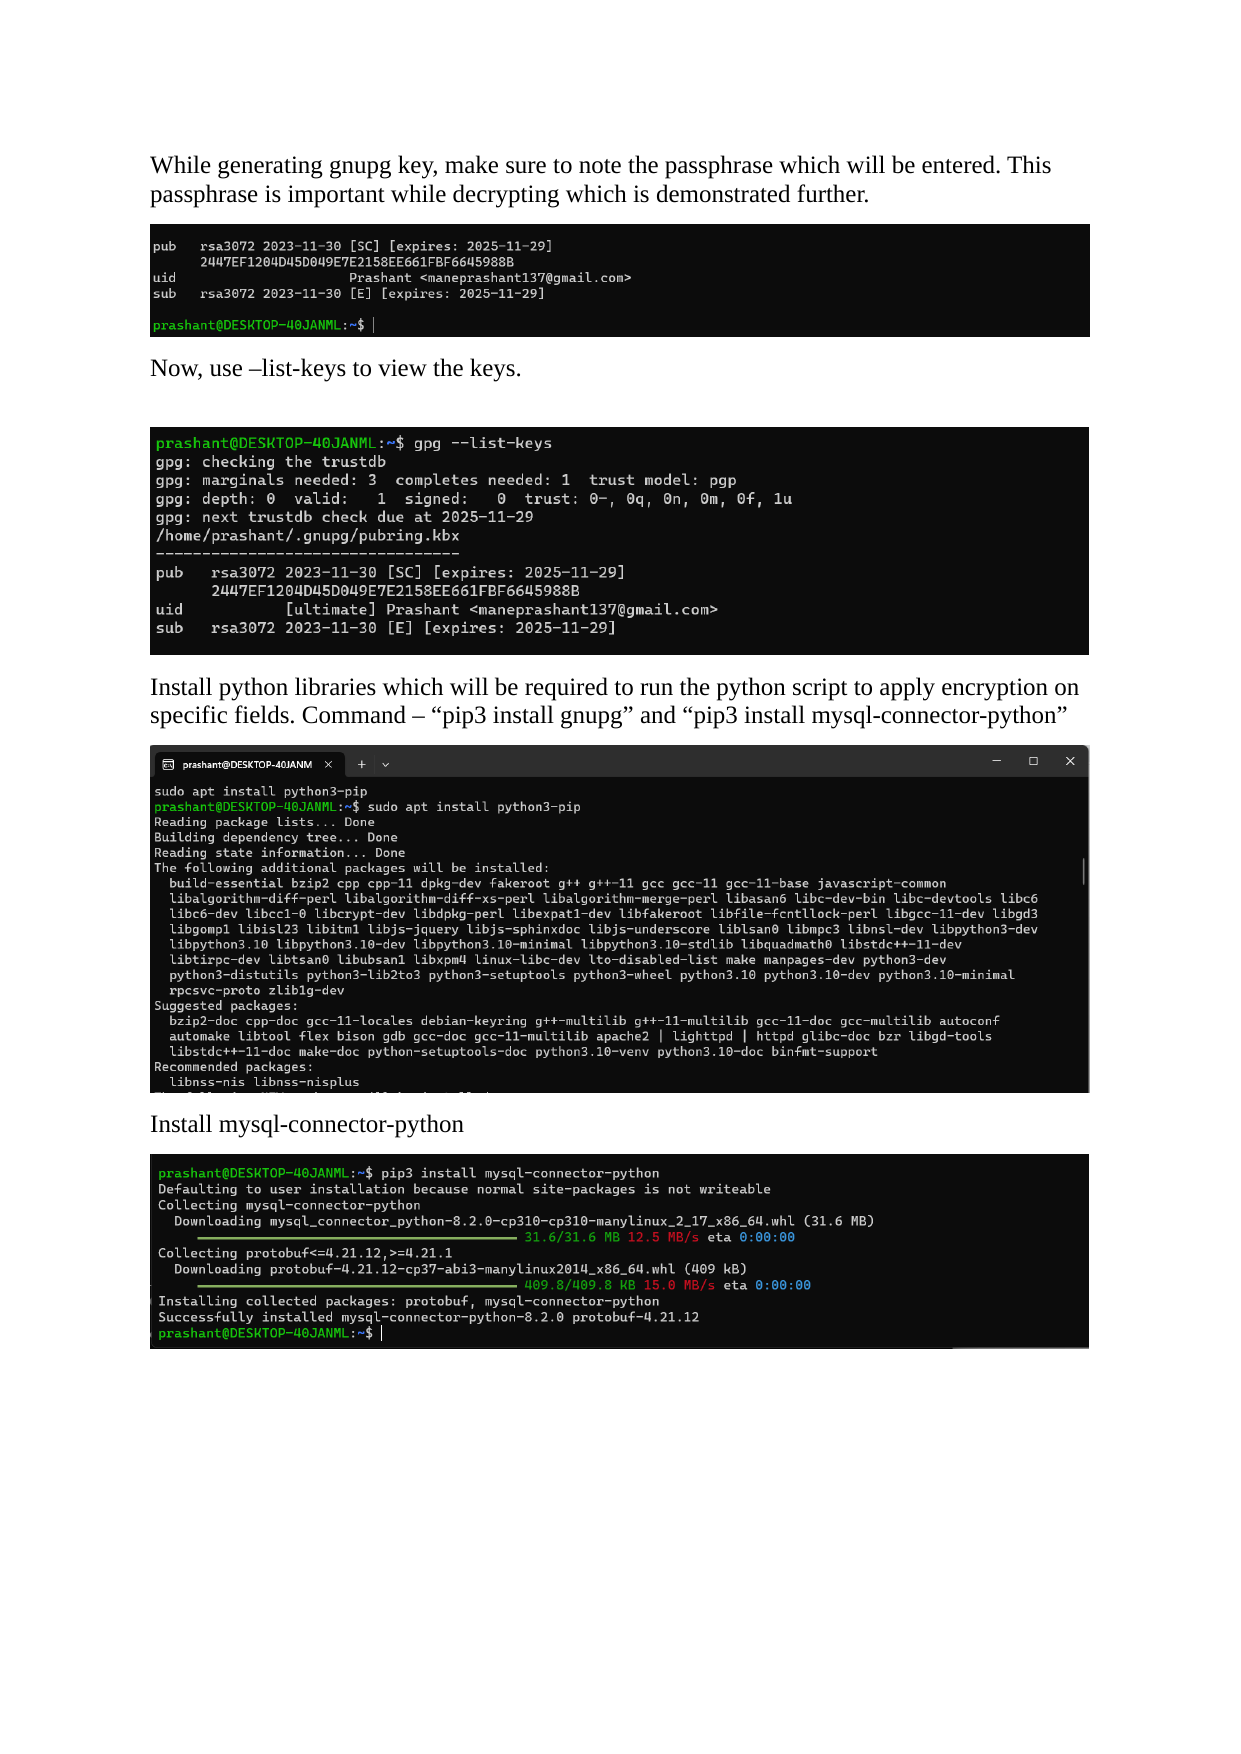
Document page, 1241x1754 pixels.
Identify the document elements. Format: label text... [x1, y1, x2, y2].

picture [150, 224, 1090, 337]
picture [150, 1154, 1089, 1349]
text While generating gnupg key, make sure to note the passphrase which will be entered. This passphrase is important while decrypting which is demonstrated further. [150, 150, 1090, 207]
picture [150, 427, 1089, 655]
picture [150, 745, 1090, 1093]
text Install mysql-connector-python [150, 1109, 1090, 1138]
text Now, use –list-keys to view the keys. [150, 353, 1090, 382]
text Install python libraries which will be required to run the python script to apply encryption on specific fields. Command – “pip3 install gnupg” and “pip3 install mysql-connector-python” [150, 672, 1090, 729]
